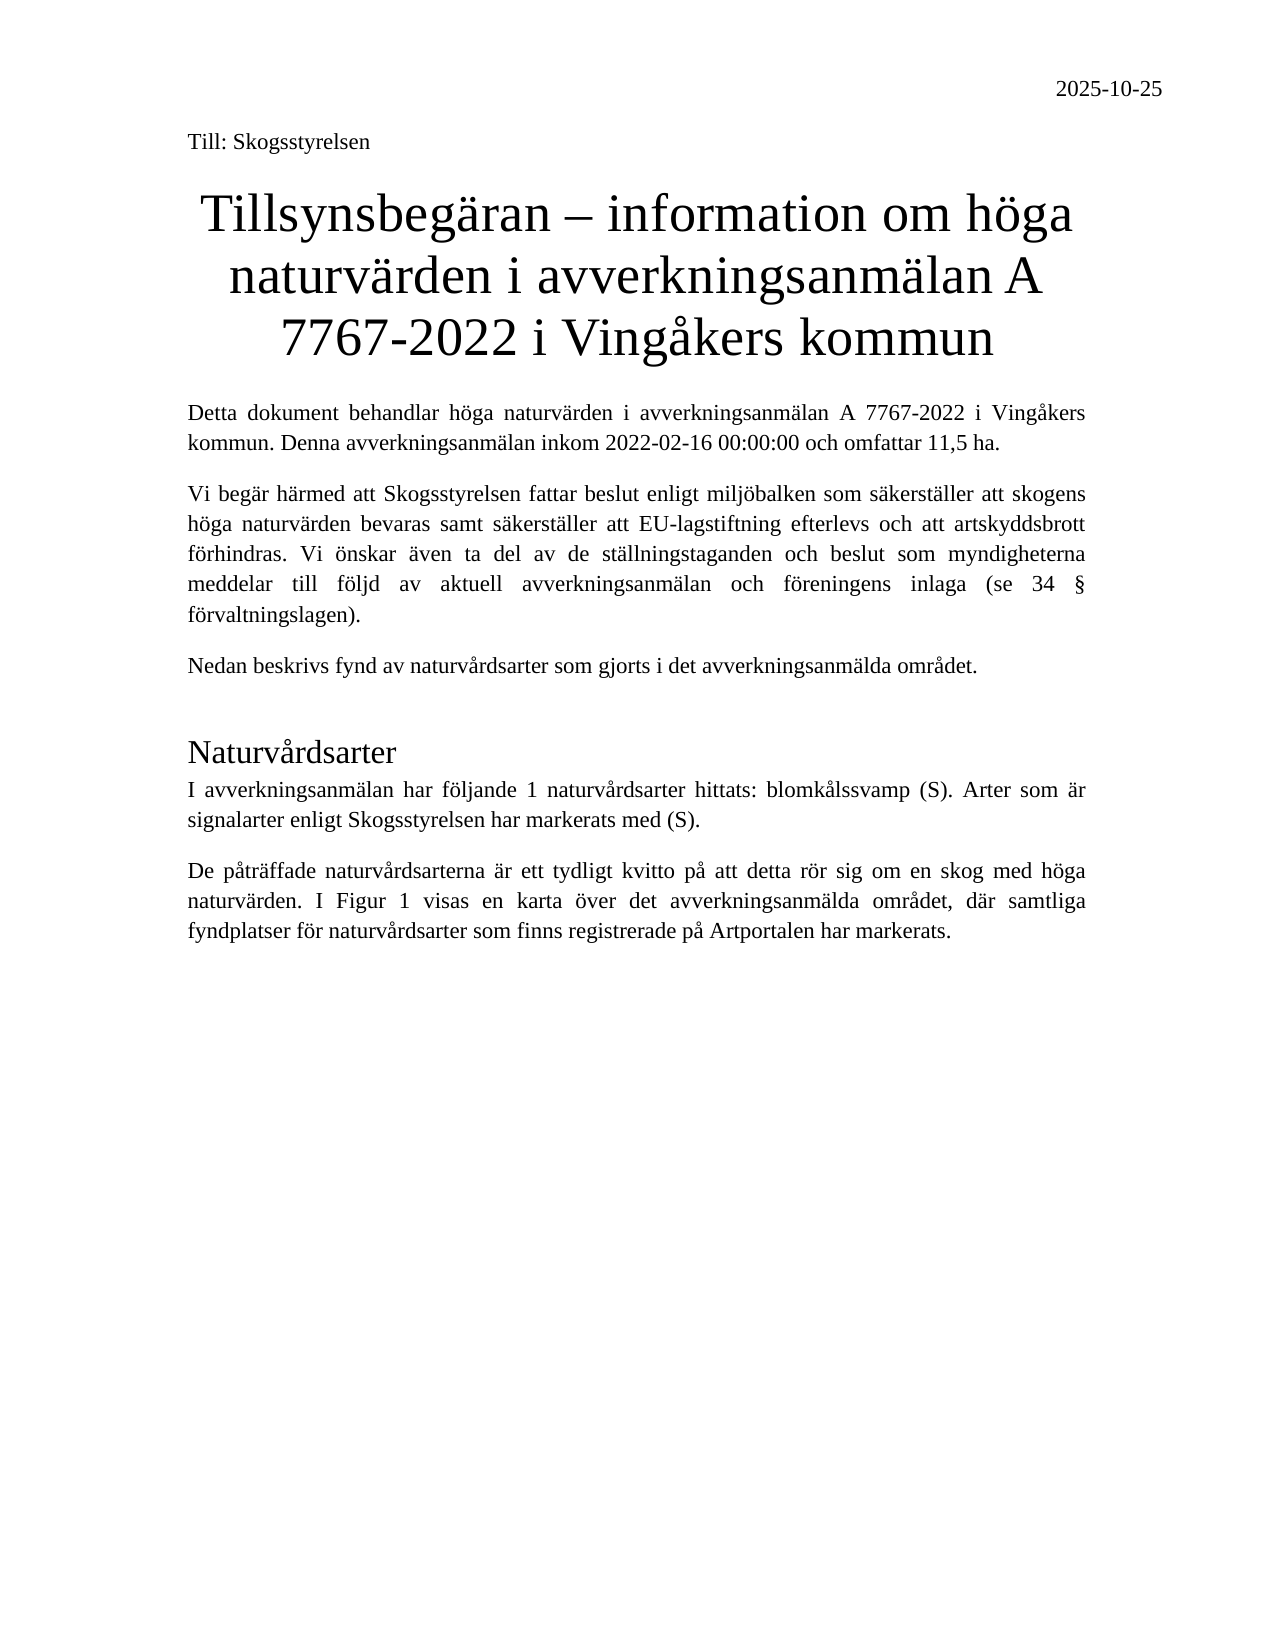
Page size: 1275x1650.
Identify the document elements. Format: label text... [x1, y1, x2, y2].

text Detta dokument behandlar höga naturvärden i avverkningsanmälan A 7767-2022 i Vingåkers kommun. Denna avverkningsanmälan inkom 2022-02-16 00:00:00 och omfattar 11,5 ha. [187, 398, 1087, 455]
subtitle Naturvårdsarter [187, 732, 1087, 770]
text Vi begär härmed att Skogsstyrelsen fattar beslut enligt miljöbalken som säkerställer att skogens höga naturvärden bevaras samt säkerställer att EU-lagstiftning efterlevs och att artskyddsbrott förhindras. Vi önskar även ta del av de ställningstaganden och beslut som myndigheterna meddelar till följd av aktuell avverkningsanmälan och föreningens inlaga (se 34 § förvaltningslagen). [187, 480, 1087, 627]
text De påträffade naturvårdsarterna är ett tydligt kvitto på att detta rör sig om en skog med höga naturvärden. I Figur 1 visas en karta över det avverkningsanmälda området, där samtliga fyndplatser för naturvårdsarter som finns registrerade på Artportalen har markerats. [187, 857, 1087, 944]
title Tillsynsbegäran – information om höga naturvärden i avverkningsanmälan A 7767-2022 i Vingåkers kommun [187, 180, 1087, 367]
text Nedan beskrivs fynd av naturvårdsarter som gjorts i det avverkningsanmälda området. [187, 652, 1087, 678]
text I avverkningsanmälan har följande 1 naturvårdsarter hittats: blomkålssvamp (S). Arter som är signalarter enligt Skogsstyrelsen har markerats med (S). [187, 776, 1087, 832]
